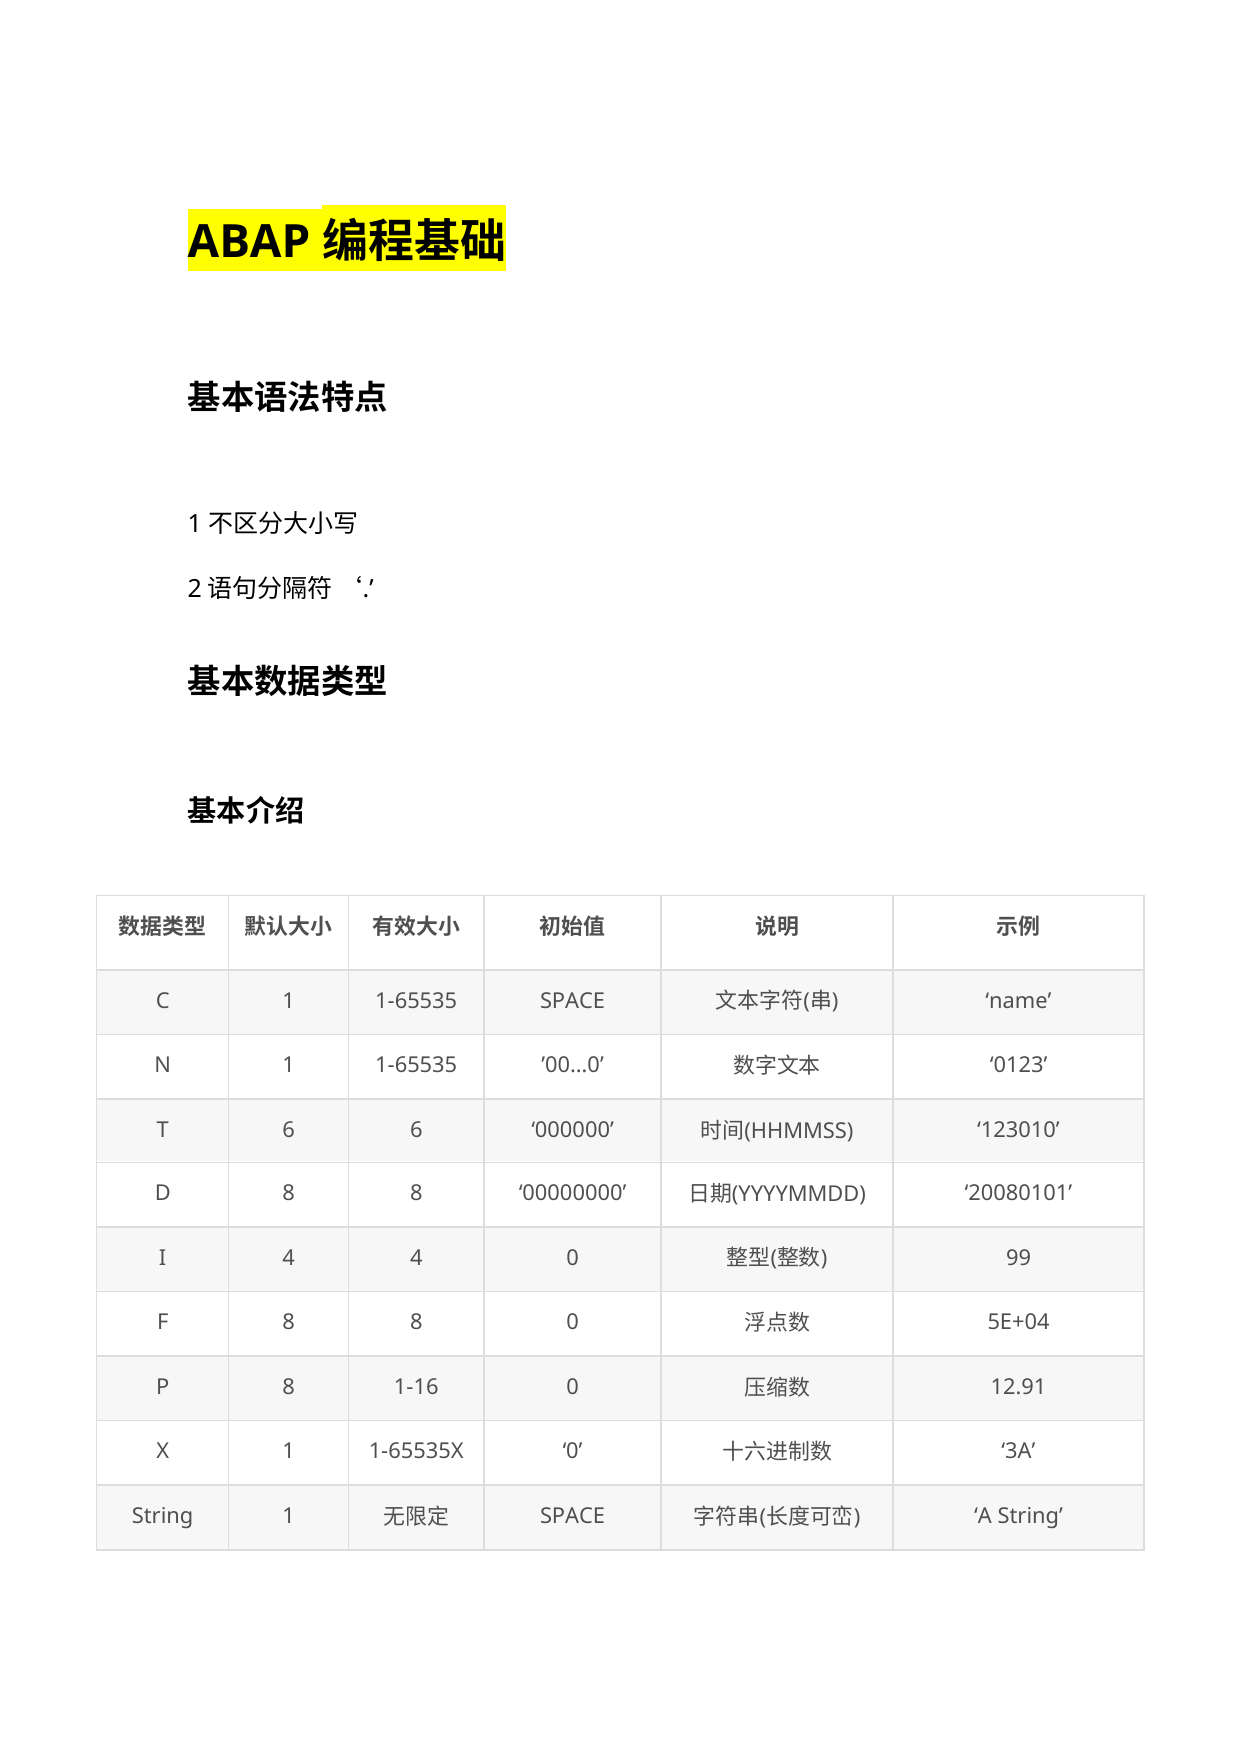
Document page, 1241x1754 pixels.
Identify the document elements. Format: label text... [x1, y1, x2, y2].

subtitle 基本数据类型 [187, 646, 1053, 711]
table_cell 99 [894, 1228, 1143, 1291]
table_cell 数字文本 [662, 1035, 892, 1098]
table_cell 12.91 [894, 1357, 1143, 1420]
table_cell 8 [229, 1292, 348, 1355]
table_cell 浮点数 [662, 1292, 892, 1355]
text 1 不区分大小写 [187, 489, 1053, 554]
table_cell T [97, 1100, 228, 1161]
table_cell ‘20080101’ [894, 1163, 1143, 1226]
table_cell 0 [485, 1292, 660, 1355]
table_cell 6 [349, 1100, 483, 1161]
table_cell 1-65535 [349, 1035, 483, 1098]
table_cell SPACE [485, 971, 660, 1034]
subtitle 基本介绍 [187, 776, 1053, 841]
table_cell X [97, 1421, 228, 1484]
table_header 初始值 [485, 896, 660, 969]
table_cell 6 [229, 1100, 348, 1161]
table_header 有效大小 [349, 896, 483, 969]
subtitle ABAP 编程基础 [187, 189, 1053, 287]
table_cell 0 [485, 1228, 660, 1291]
table_cell 8 [229, 1163, 348, 1226]
table_cell String [97, 1486, 228, 1549]
table_cell 8 [229, 1357, 348, 1420]
table_cell 1 [229, 1421, 348, 1484]
table_cell 1-65535X [349, 1421, 483, 1484]
table_cell F [97, 1292, 228, 1355]
table_cell I [97, 1228, 228, 1291]
table_cell D [97, 1163, 228, 1226]
table_header 说明 [662, 896, 892, 969]
text 2语句分隔符 ‘.’ [187, 554, 1053, 619]
table_cell ‘A String’ [894, 1486, 1143, 1549]
table_cell 1 [229, 1035, 348, 1098]
table_header 数据类型 [97, 896, 228, 969]
table_cell C [97, 971, 228, 1034]
table_cell 字符串(长度可峦) [662, 1486, 892, 1549]
table_cell 1-65535 [349, 971, 483, 1034]
table_cell N [97, 1035, 228, 1098]
table_cell 0 [485, 1357, 660, 1420]
table_cell 4 [349, 1228, 483, 1291]
table_cell ‘3A’ [894, 1421, 1143, 1484]
subtitle 基本语法特点 [187, 362, 1053, 427]
table_cell 日期(YYYYMMDD) [662, 1163, 892, 1226]
table_cell ‘0’ [485, 1421, 660, 1484]
table_cell 时间(HHMMSS) [662, 1100, 892, 1161]
table_cell SPACE [485, 1486, 660, 1549]
table_cell ‘123010’ [894, 1100, 1143, 1161]
table_cell 压缩数 [662, 1357, 892, 1420]
table_cell 文本字符(串) [662, 971, 892, 1034]
table_cell ’00…0’ [485, 1035, 660, 1098]
table_cell ‘000000’ [485, 1100, 660, 1161]
table_cell 8 [349, 1292, 483, 1355]
table_cell ‘0123’ [894, 1035, 1143, 1098]
table_header 默认大小 [229, 896, 348, 969]
table_cell 1-16 [349, 1357, 483, 1420]
table_cell 4 [229, 1228, 348, 1291]
table_cell 8 [349, 1163, 483, 1226]
table_cell 1 [229, 971, 348, 1034]
table_cell 1 [229, 1486, 348, 1549]
table_cell ‘00000000’ [485, 1163, 660, 1226]
table_header 示例 [894, 896, 1143, 969]
table_cell ‘name’ [894, 971, 1143, 1034]
table_cell 整型(整数) [662, 1228, 892, 1291]
table_cell 5E+04 [894, 1292, 1143, 1355]
table_cell 十六进制数 [662, 1421, 892, 1484]
table_cell 无限定 [349, 1486, 483, 1549]
table_cell P [97, 1357, 228, 1420]
